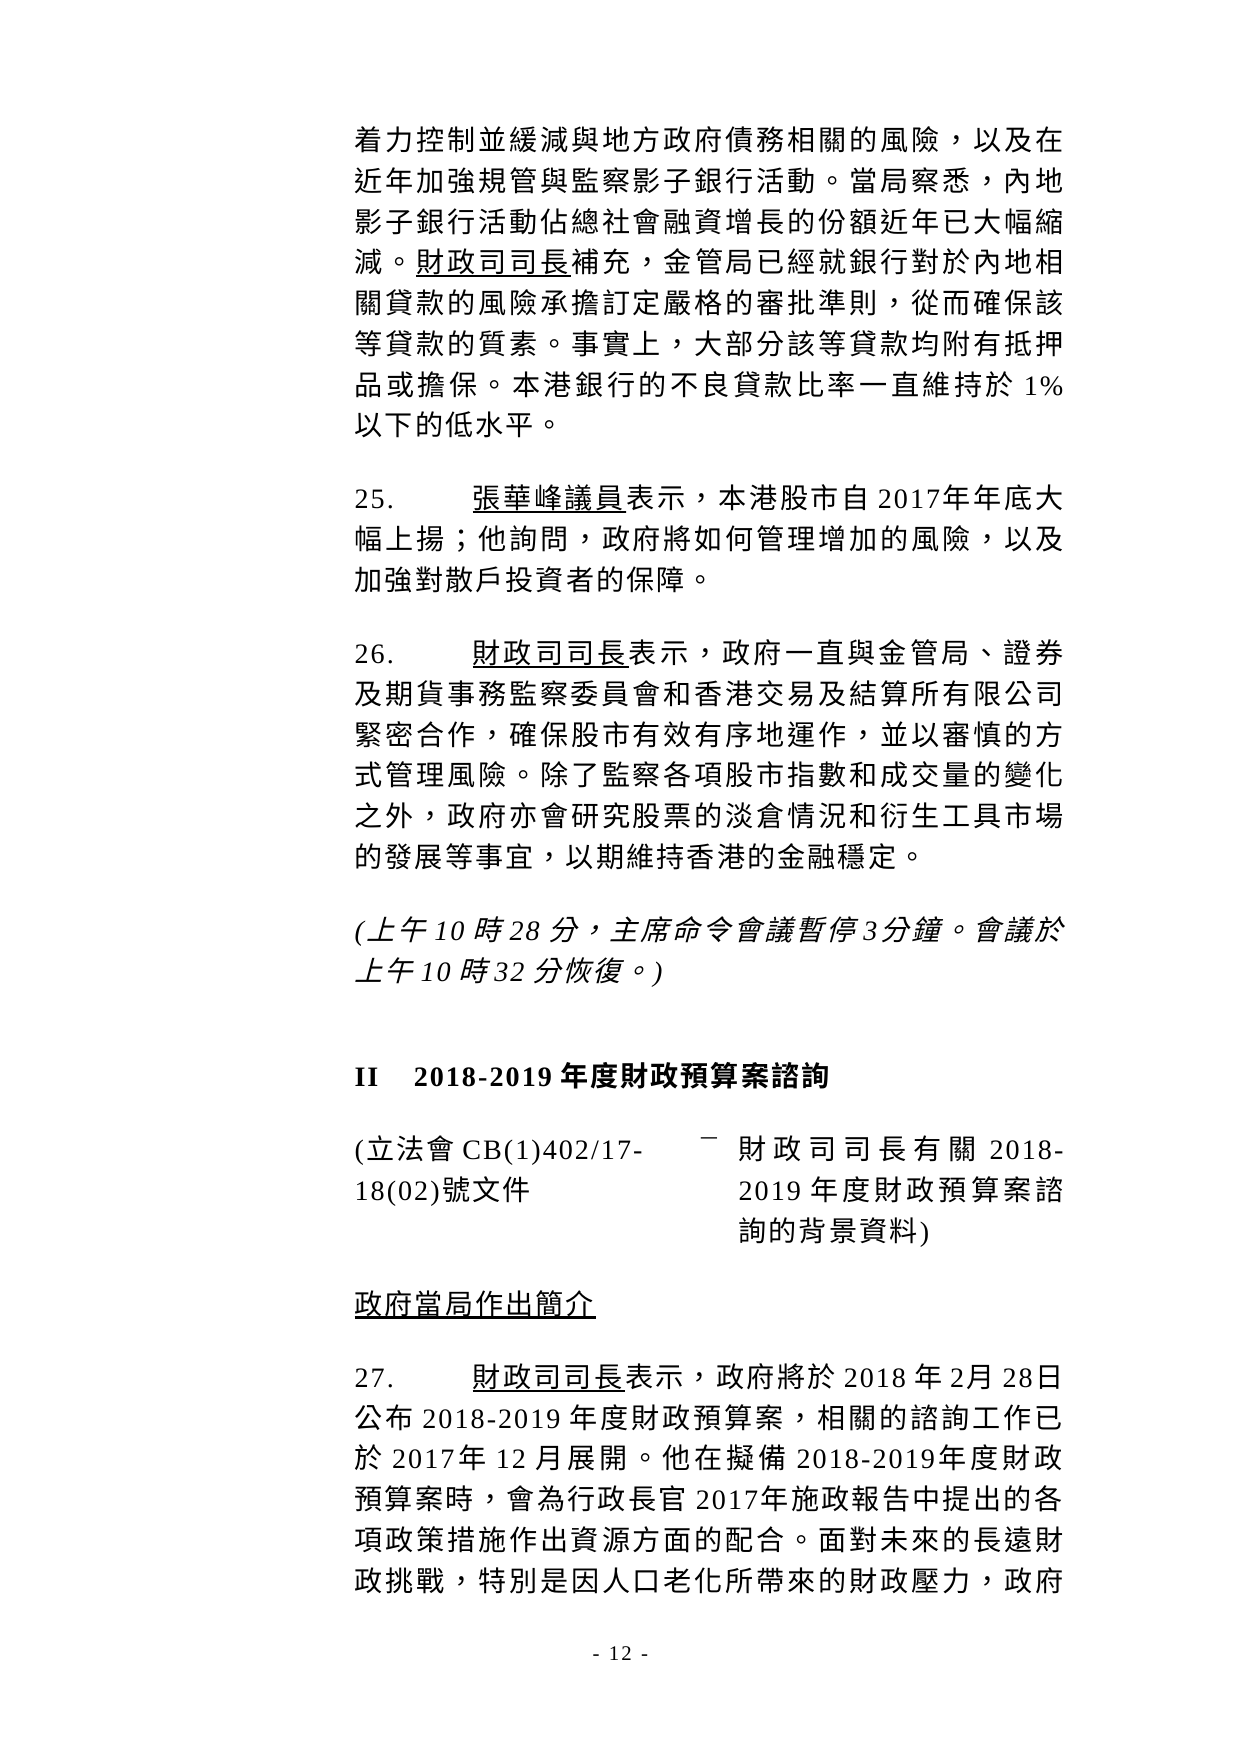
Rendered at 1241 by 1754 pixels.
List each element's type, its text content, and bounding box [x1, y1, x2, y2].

table_header (立法會CB(1)402/17-18(02)號文件 [354, 1127, 679, 1249]
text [354, 1355, 1063, 1599]
text 25. 張華峰議員表示，本港股市自2017‍年年底大幅上揚；他詢問，政府將如何管理增加的風險，以及加強對散戶投資者的保障。 [354, 476, 1063, 598]
table_header 財政司司長有關2018-2019年度財政預‍算案諮詢的背景資‍料) [738, 1127, 1063, 1249]
table_header  [679, 1127, 738, 1249]
text 政府當局作出簡介 [354, 1282, 1063, 1322]
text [354, 118, 1063, 444]
text 26. 財政司司長表示，政府一直與金管局、證‍券及期貨事務監察委員會和香港交易及結算所有限公司緊密合作，確保股市有效有序地運作，並以審‍慎的方式管理風險。除了監察各項股市指數和成‍交量的變化之外，政府亦會研究股票的淡倉情況和衍生工具市場的發展等事宜，以期維持香港的金‍融穩定。 [354, 631, 1063, 875]
text II 2018-2019年度財政預算案諮詢 [354, 1054, 1063, 1095]
text (上午10時28分，主席命令會議暫停3‍分鐘。會議於上午10時32分恢復。) [354, 908, 1063, 989]
